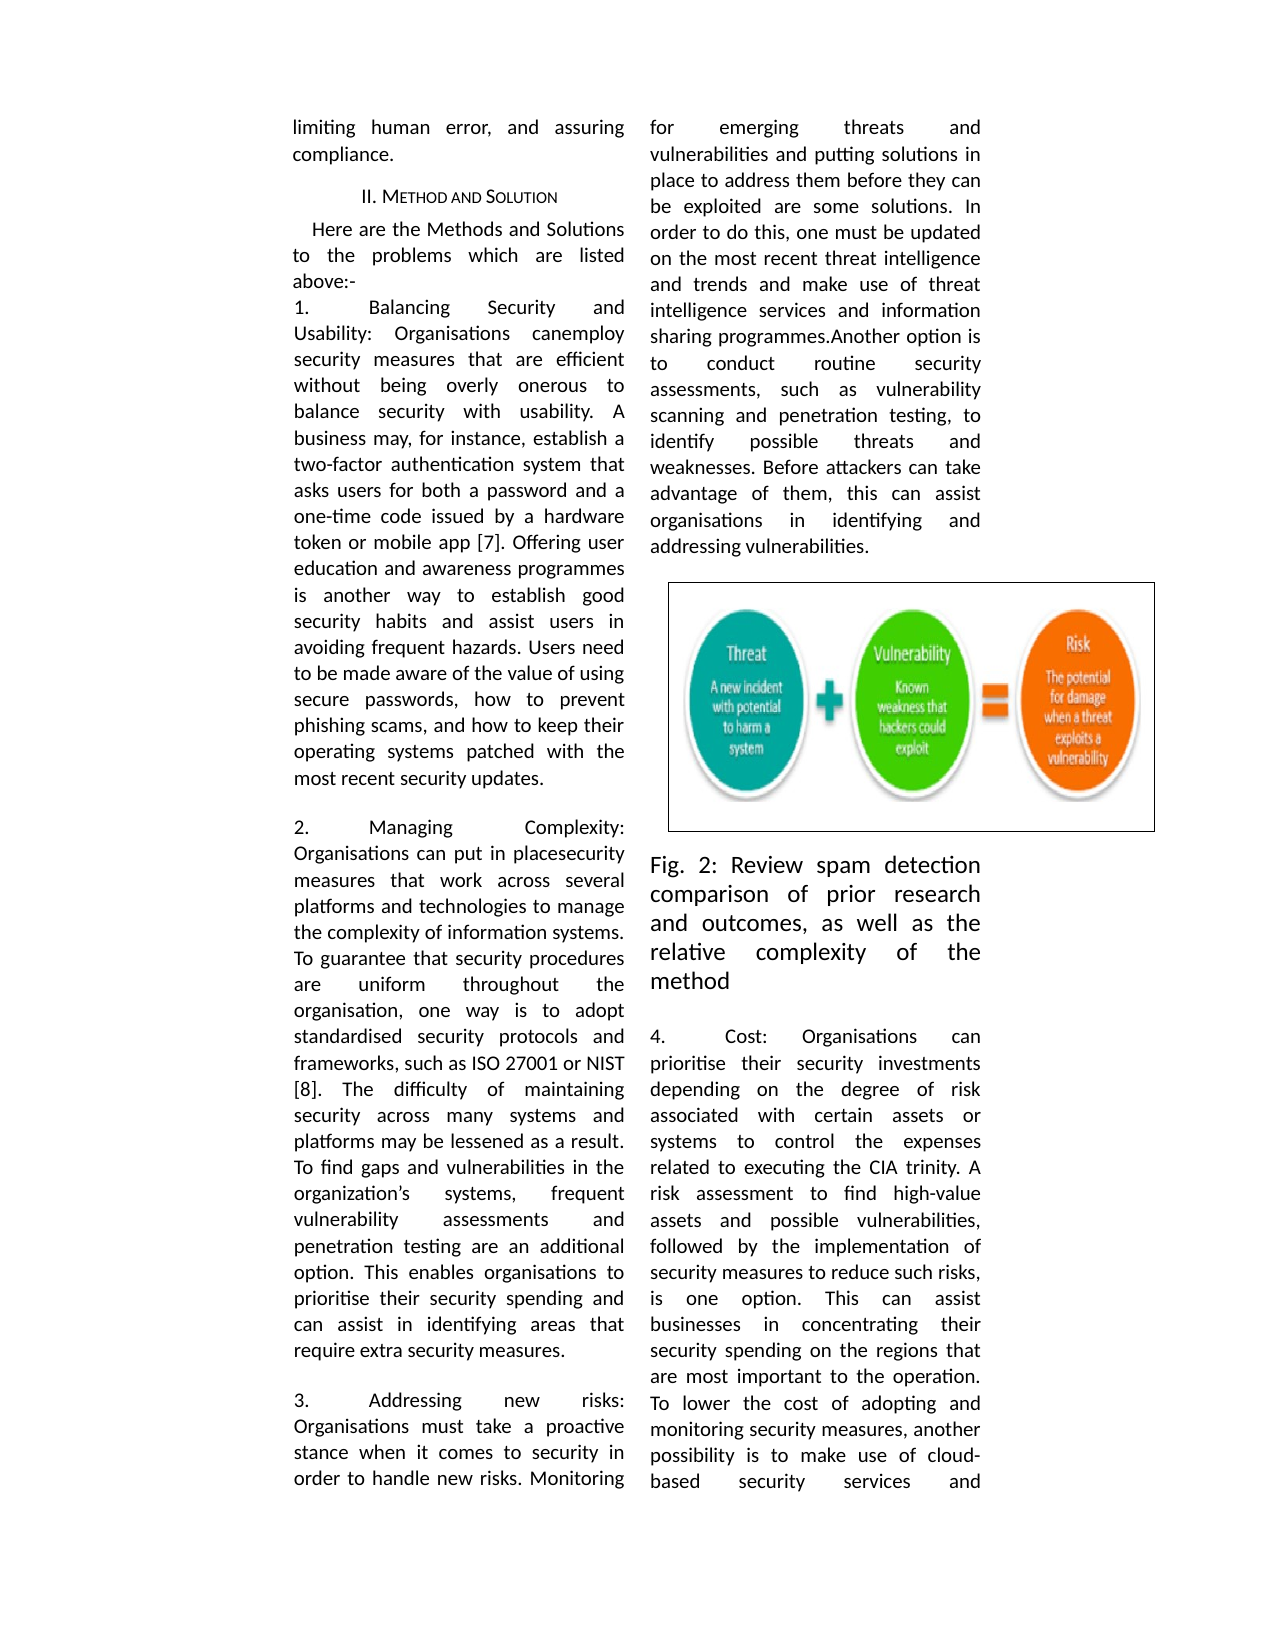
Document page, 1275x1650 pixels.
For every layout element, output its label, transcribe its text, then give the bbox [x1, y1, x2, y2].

list Balancing Security and Usability: Organisations canemploy security measures that are efficient without being overly onerous to balance security with usability. A business may, for instance, establish a two-factor authentication system that asks users for both a password and a one-time code issued by a hardware token or mobile app [7]. Offering user education and awareness programmes is another way to establish good security habits and assist users in avoiding frequent hazards. Users need to be made aware of the value of using secure passwords, how to prevent phishing scams, and how to keep their operating systems patched with the most recent security updates. [294, 294, 625, 790]
text Here are the Methods and Solutions to the problems which are listed above:- [292, 216, 625, 293]
picture [675, 589, 1148, 826]
list Managing Complexity: Organisations can put in placesecurity measures that work across several platforms and technologies to manage the complexity of information systems. To guarantee that security procedures are uniform throughout the organisation, one way is to adopt standardised security protocols and frameworks, such as ISO 27001 or NIST [8]. The difficulty of maintaining security across many systems and platforms may be lessened as a result. To find gaps and vulnerabilities in the organization’s systems, frequent vulnerability assessments and penetration testing are an additional option. This enables organisations to prioritise their security spending and can assist in identifying areas that require extra security measures. [294, 814, 625, 1363]
subtitle Fig. 2: Review spam detection comparison of prior research and outcomes, as well as the relative complexity of the method [650, 851, 981, 996]
subtitle II. METHOD AND SOLUTION [294, 184, 625, 209]
list Addressing new risks: Organisations must take a proactive stance when it comes to security in order to handle new risks. Monitoring for emerging threats and vulnerabilities and putting solutions in place to address them before they can be exploited are some solutions. In order to do this, one must be updated on the most recent threat intelligence and trends and make use of threat intelligence services and information sharing programmes.Another option is to conduct routine security assessments, such as vulnerability scanning and penetration testing, to identify possible threats and weaknesses. Before attackers can take advantage of them, this can assist organisations in identifying and addressing vulnerabilities. [650, 114, 981, 558]
